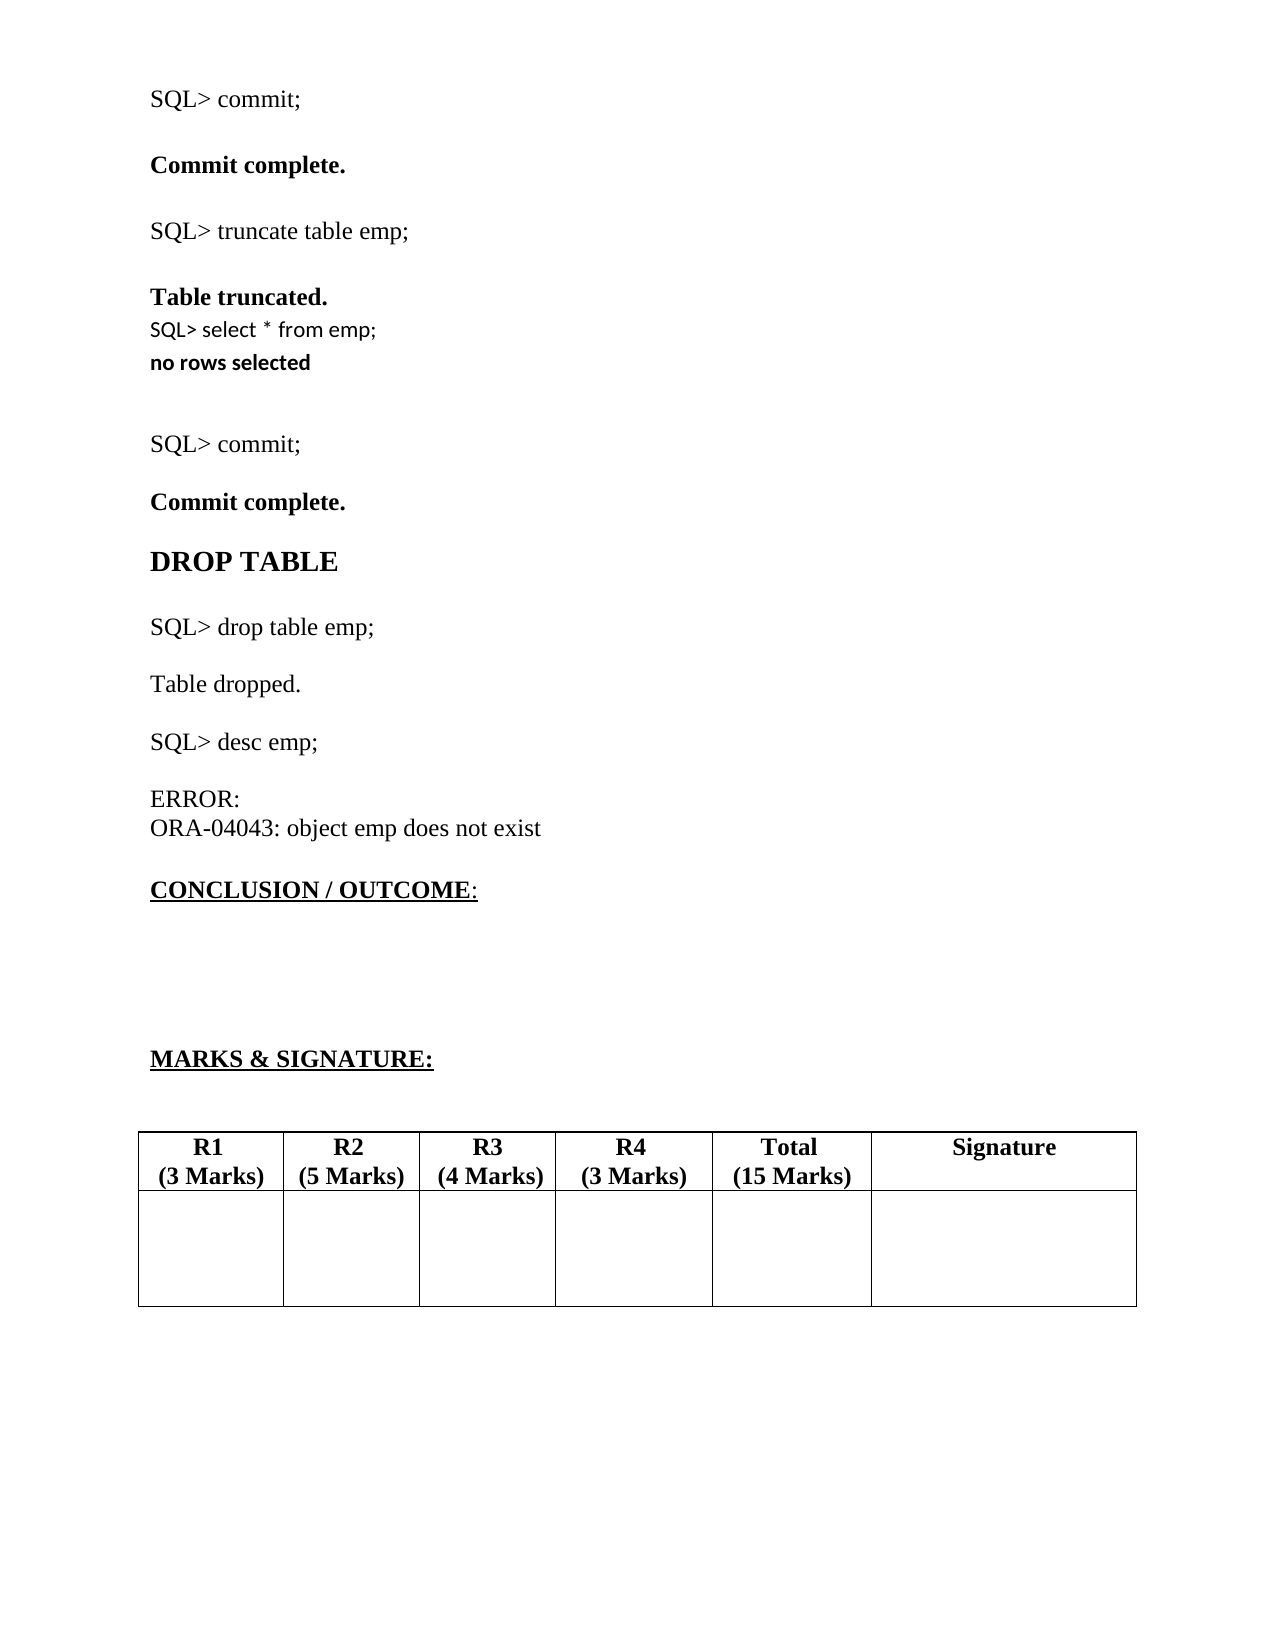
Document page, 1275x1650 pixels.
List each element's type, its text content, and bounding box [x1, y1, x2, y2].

table_cell [556, 1191, 712, 1306]
text SQL> truncate table emp; Table truncated. [150, 183, 1125, 311]
table_header R2 (5 Marks) [284, 1133, 419, 1190]
text ORA-04043: object emp does not exist [150, 813, 1125, 842]
table_header Total (15 Marks) [713, 1133, 871, 1190]
text SQL> commit; [150, 429, 1125, 458]
table_header R3 (4 Marks) [420, 1133, 555, 1190]
text MARKS & SIGNATURE: [150, 1044, 1125, 1073]
table_cell [872, 1191, 1136, 1306]
text CONCLUSION / OUTCOME: [150, 875, 1125, 904]
text SQL> select * from emp; no rows selected [150, 316, 1125, 376]
text Commit complete. [150, 458, 1125, 544]
table_cell [284, 1191, 419, 1306]
table_cell [139, 1191, 283, 1306]
text SQL> drop table emp; Table dropped. [150, 612, 1125, 727]
text SQL> commit; Commit complete. [150, 84, 1125, 179]
table_header R1 (3 Marks) [139, 1133, 283, 1190]
table_header Signature [872, 1133, 1136, 1190]
text SQL> desc emp; ERROR: [150, 727, 1125, 813]
table_cell [713, 1191, 871, 1306]
table_header R4 (3 Marks) [556, 1133, 712, 1190]
text DROP TABLE [150, 544, 1125, 578]
table_cell [420, 1191, 555, 1306]
